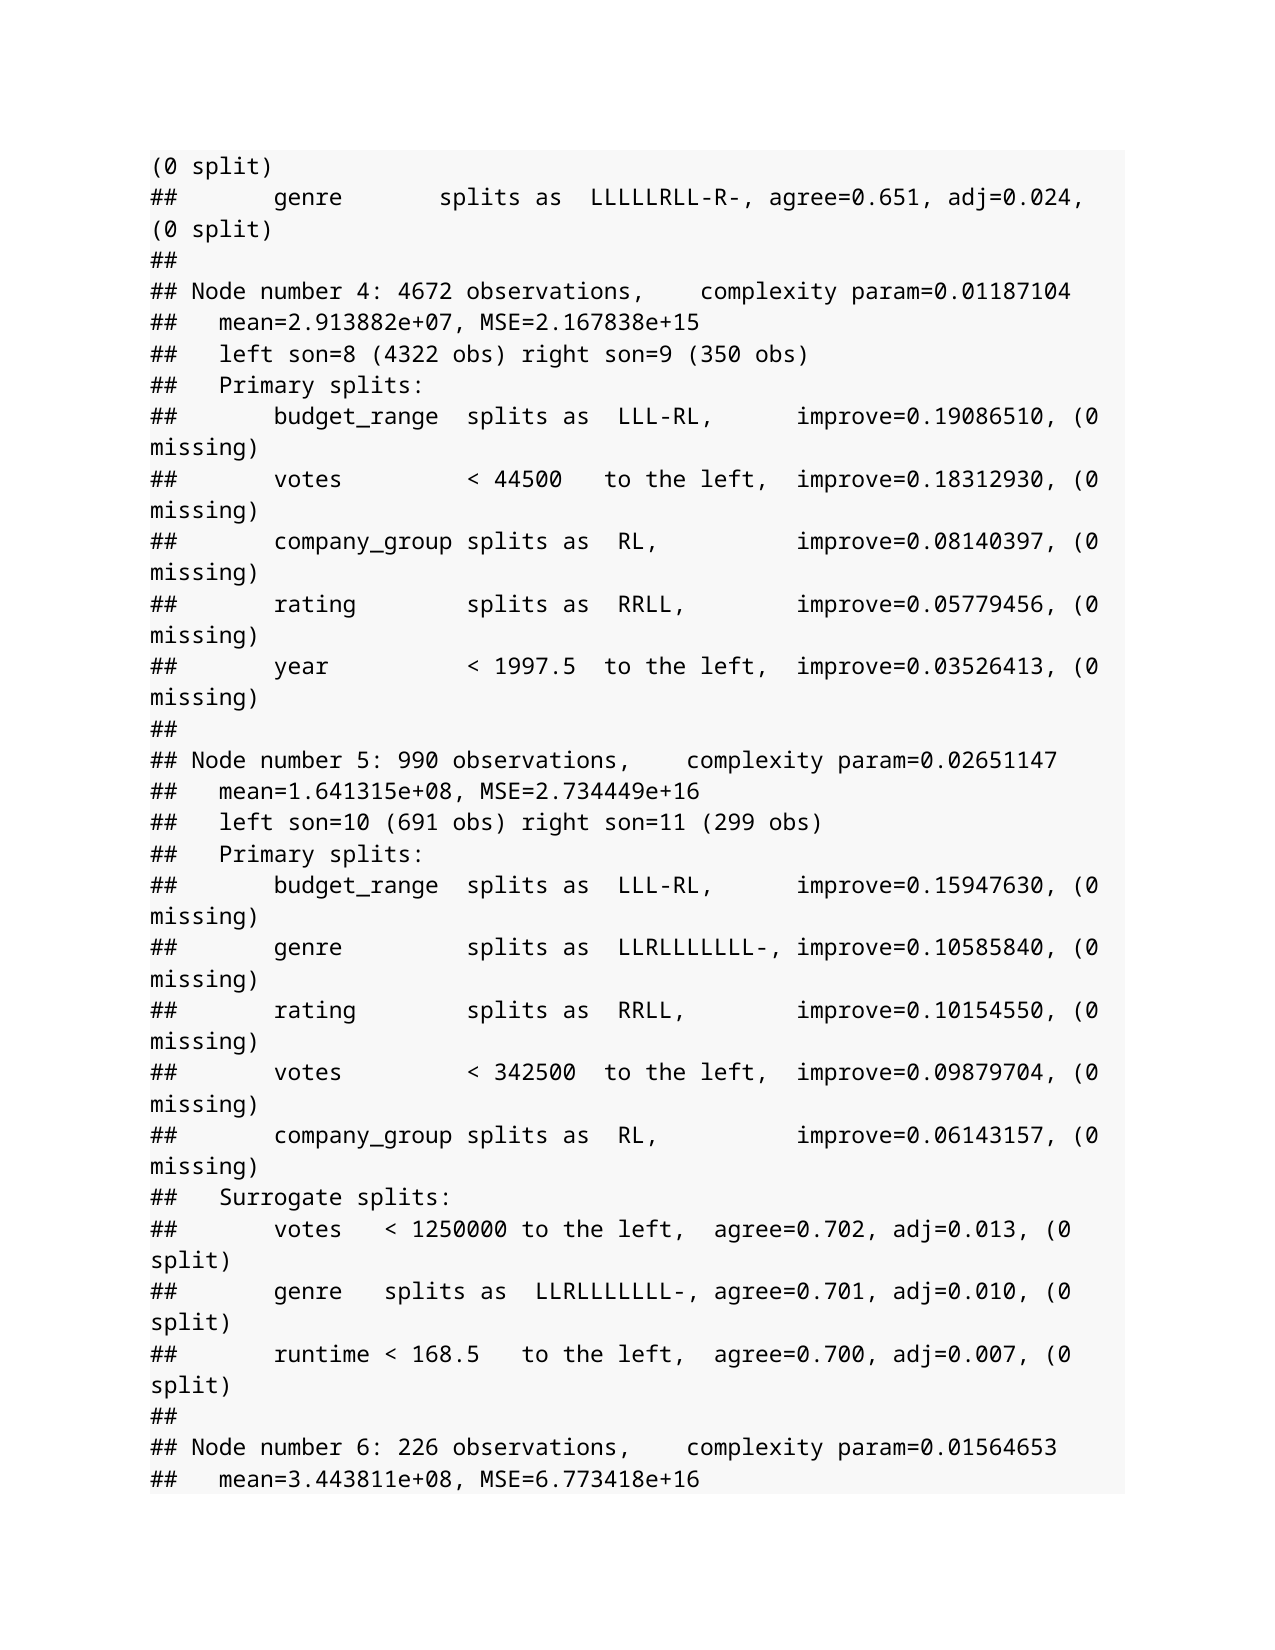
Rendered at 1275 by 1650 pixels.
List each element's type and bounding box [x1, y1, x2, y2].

text [150, 150, 1125, 1494]
